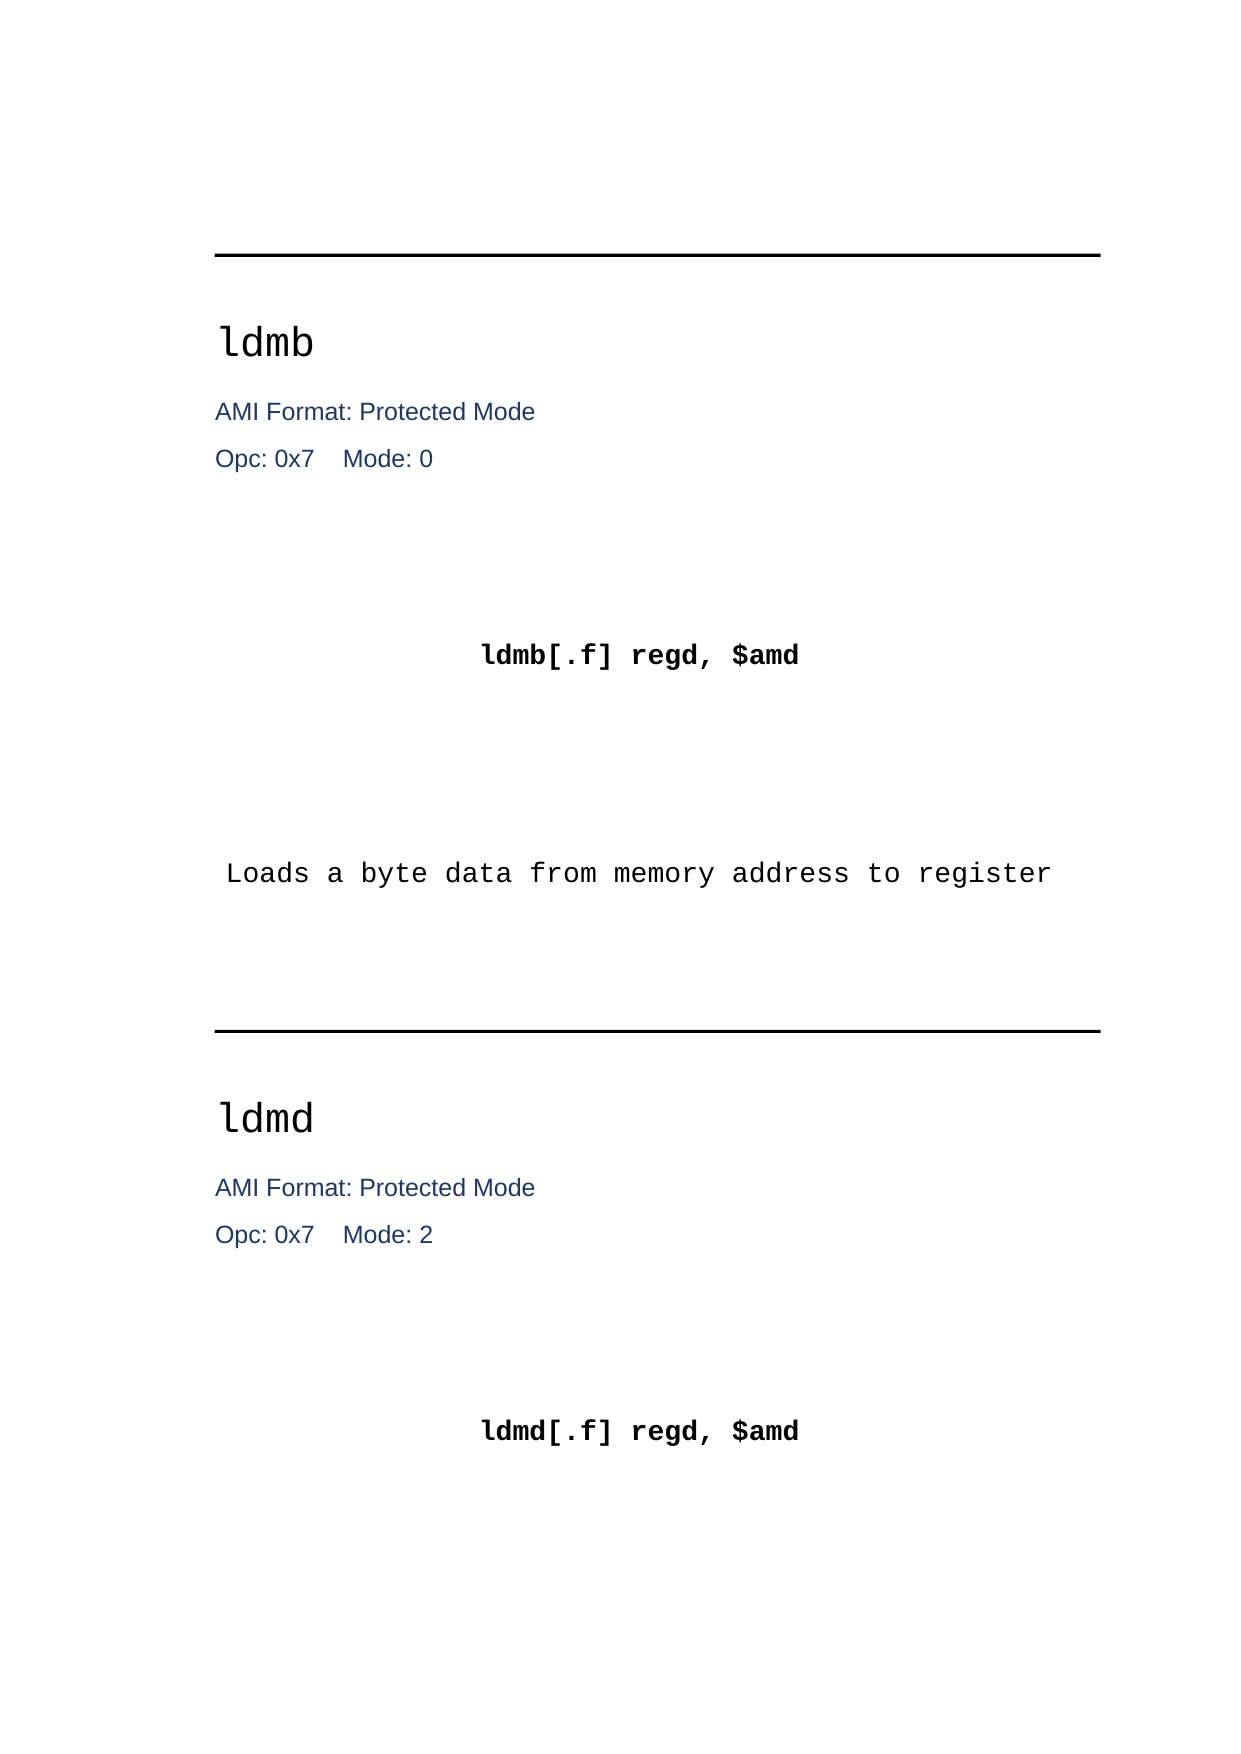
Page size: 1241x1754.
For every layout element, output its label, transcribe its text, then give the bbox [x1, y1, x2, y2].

subtitle AMI Format: Protected Mode [177, 1173, 1063, 1202]
text ldmb[.f] regd, $amd [177, 641, 1063, 673]
subtitle AMI Format: Protected Mode [177, 397, 1063, 425]
subtitle Opc: 0x7 Mode: 2 [177, 1220, 1063, 1249]
text ldmd[.f] regd, $amd [177, 1417, 1063, 1449]
subtitle ldmb [177, 322, 1063, 369]
text Loads a byte data from memory address to register [177, 859, 1063, 891]
subtitle ldmd [177, 1098, 1063, 1145]
subtitle Opc: 0x7 Mode: 0 [177, 444, 1063, 473]
